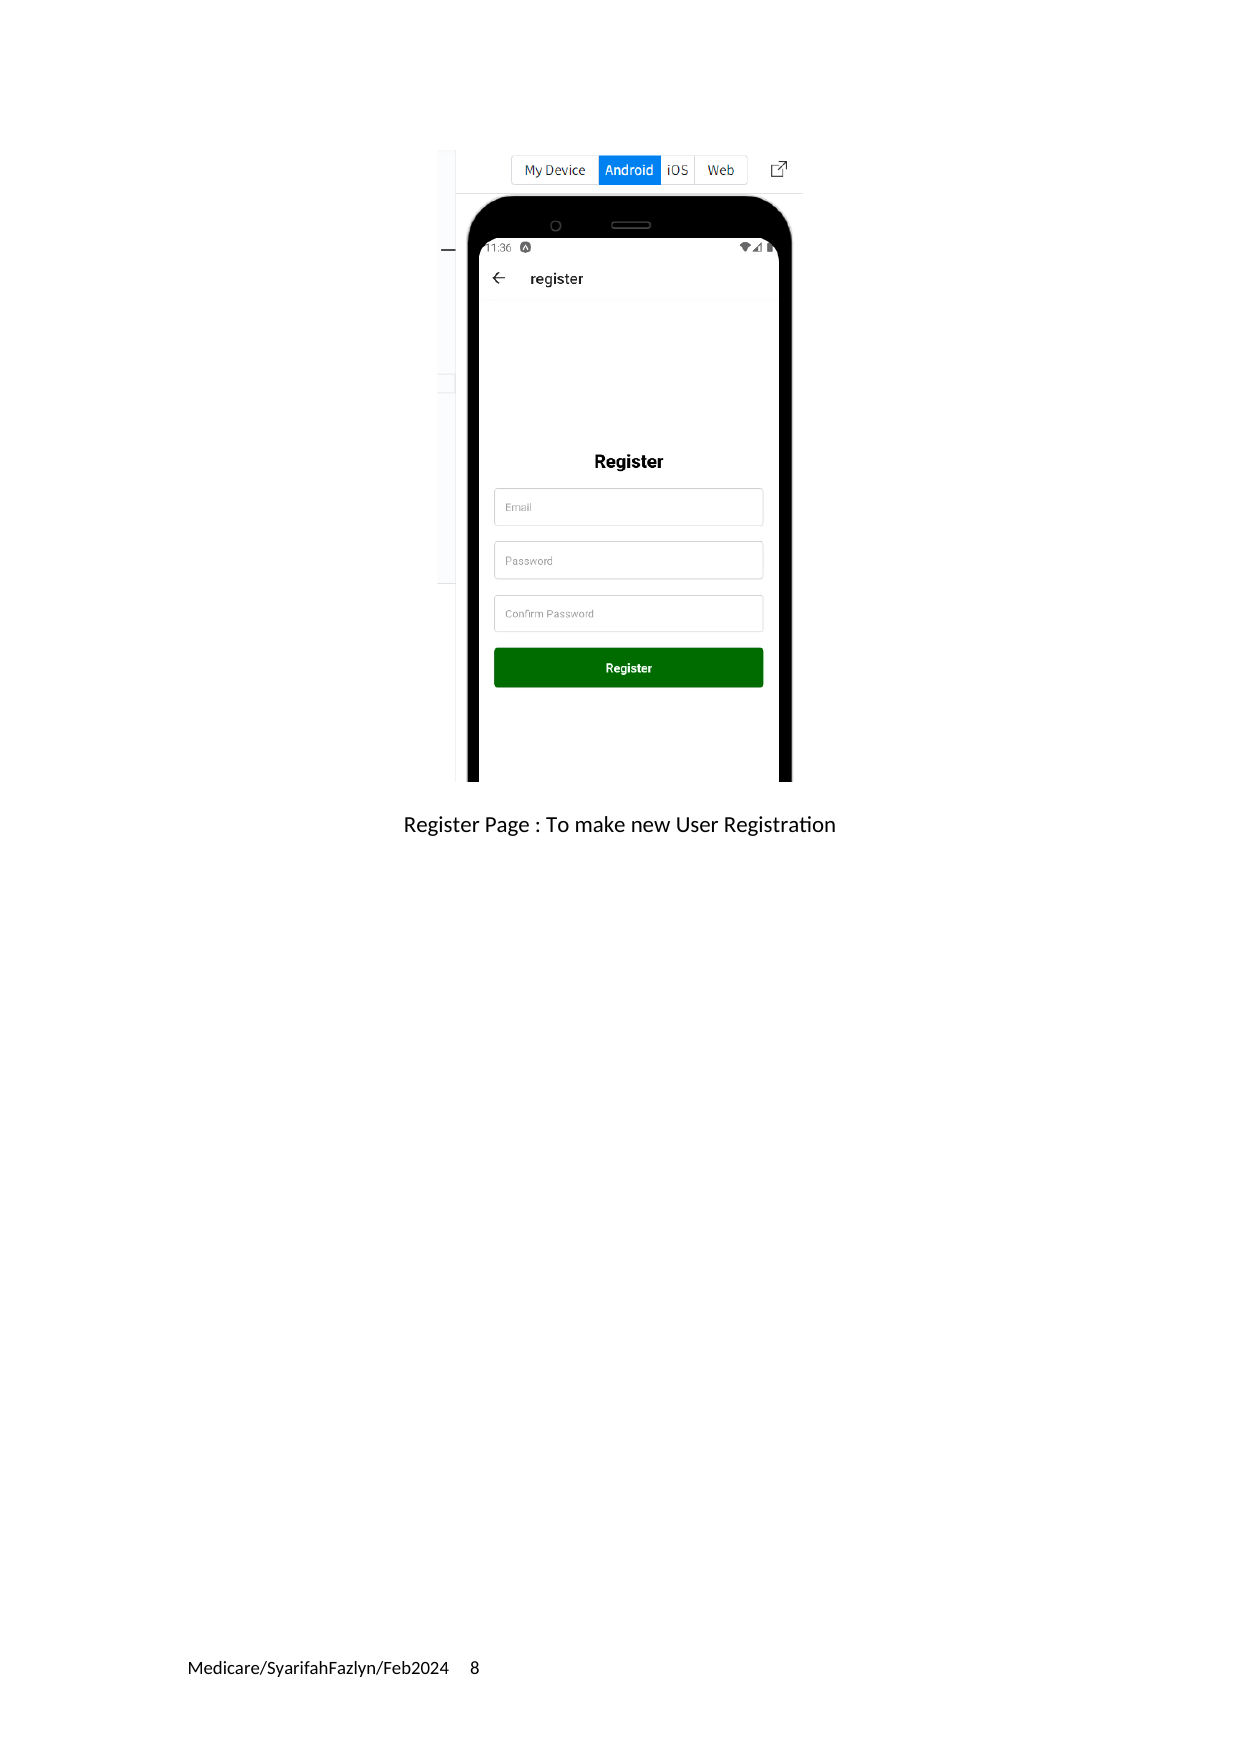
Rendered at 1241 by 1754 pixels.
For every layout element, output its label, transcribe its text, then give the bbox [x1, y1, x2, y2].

text Register Page : To make new User Registration [187, 810, 1053, 838]
picture [437, 150, 803, 782]
